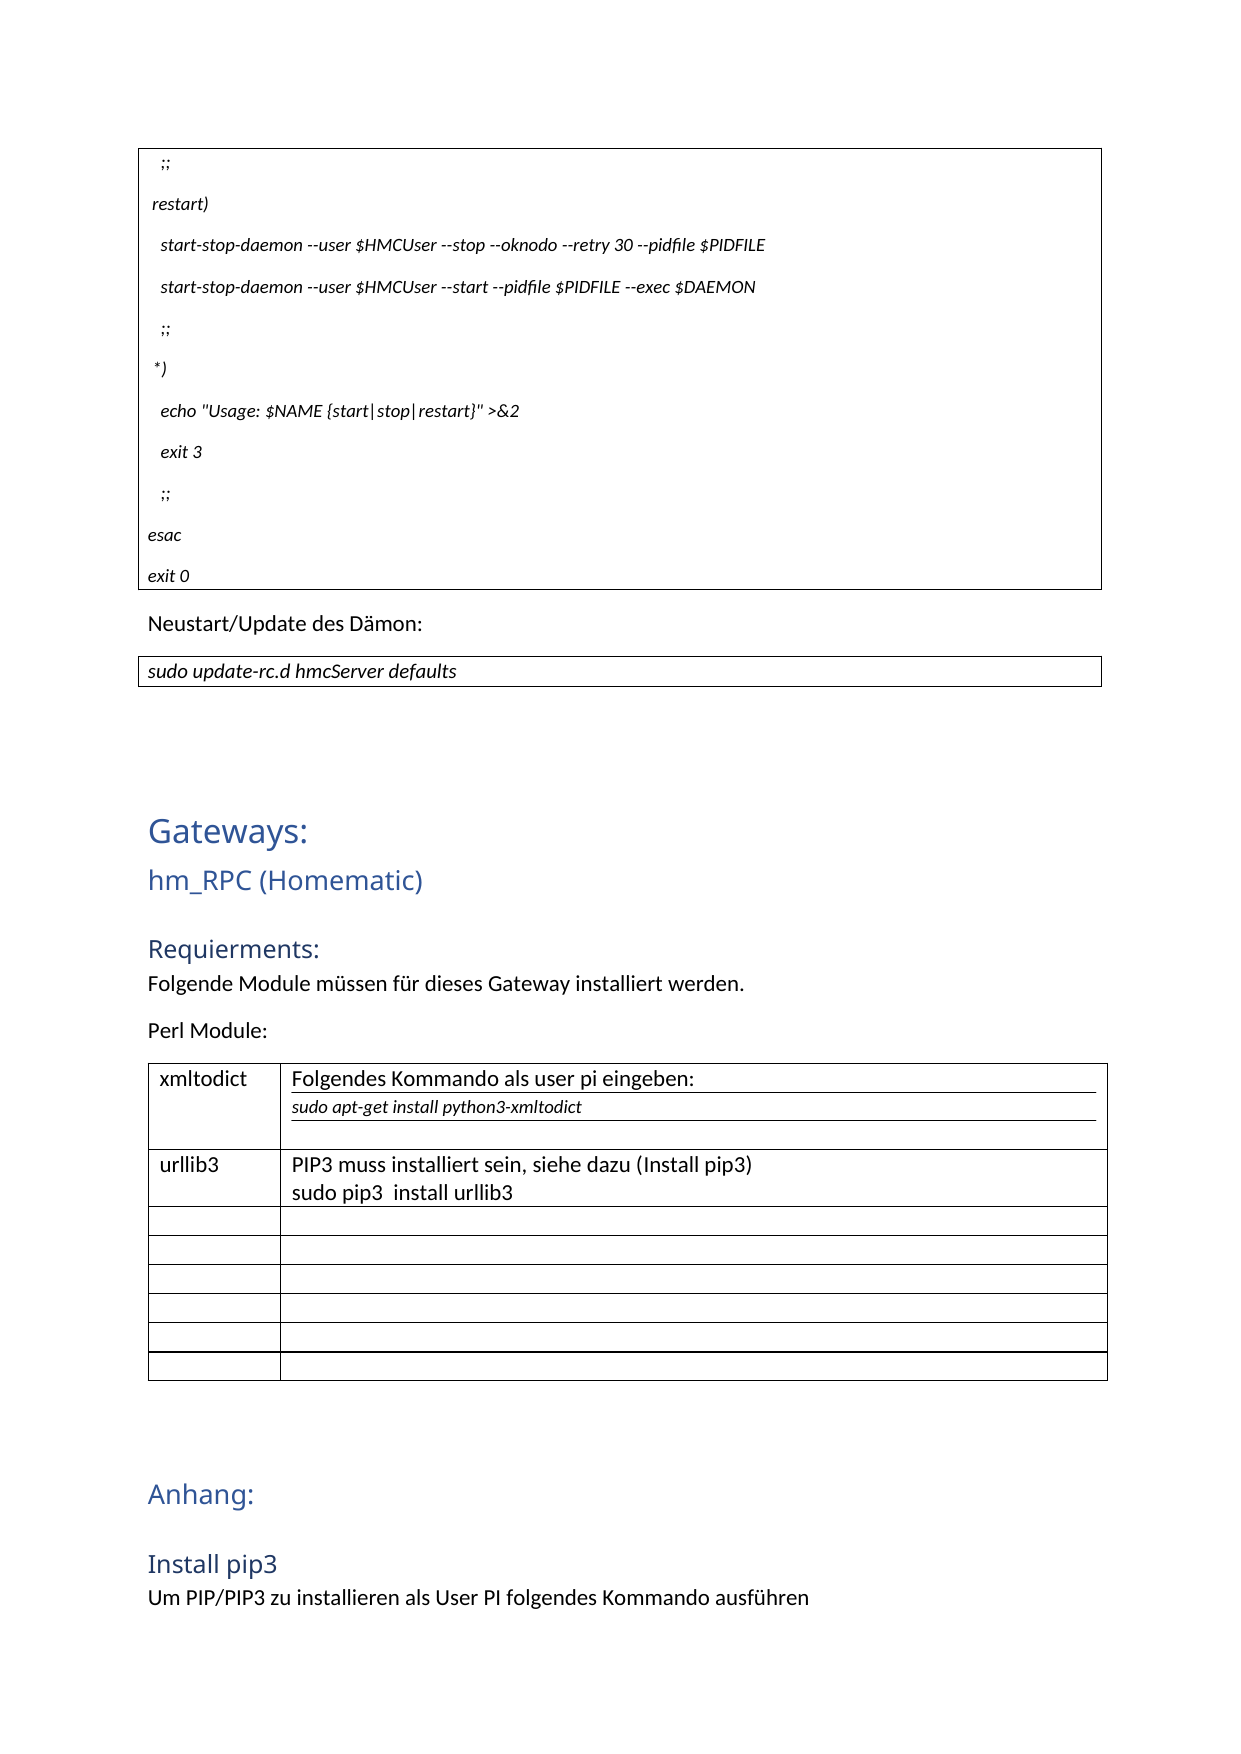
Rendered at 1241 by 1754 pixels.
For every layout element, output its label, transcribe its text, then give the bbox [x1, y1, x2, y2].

text Folgende Module müssen für dieses Gateway installiert werden. [148, 969, 1093, 997]
text *) [139, 354, 1101, 380]
table_cell [149, 1207, 280, 1235]
text exit 3 [139, 437, 1101, 463]
text sudo update-rc.d hmcServer defaults [139, 657, 1101, 686]
table_cell [281, 1294, 1107, 1322]
subtitle hm_RPC (Homematic) [148, 861, 1093, 898]
table_cell [149, 1323, 280, 1351]
text Perl Module: [148, 1016, 1093, 1044]
text Neustart/Update des Dämon: [148, 609, 1093, 637]
table_cell [281, 1323, 1107, 1351]
text ;; [139, 478, 1101, 504]
table_cell [149, 1353, 280, 1380]
table_cell [281, 1236, 1107, 1264]
table_header Folgendes Kommando als user pi eingeben: sudo apt-get install python3-xmltodict [281, 1064, 1107, 1149]
subtitle Install pip3 [148, 1546, 1093, 1580]
text start-stop-daemon --user $HMCUser --start --pidfile $PIDFILE --exec $DAEMON [139, 272, 1101, 298]
text ;; [139, 313, 1101, 339]
table_cell [281, 1265, 1107, 1293]
table_cell [149, 1294, 280, 1322]
table_cell [281, 1353, 1107, 1380]
subtitle Anhang: [148, 1475, 1093, 1512]
text restart) [139, 189, 1101, 215]
table_cell urllib3 [149, 1150, 280, 1206]
text esac [139, 520, 1101, 546]
text Um PIP/PIP3 zu installieren als User PI folgendes Kommando ausführen [148, 1583, 1093, 1611]
table_header xmltodict [149, 1064, 280, 1149]
subtitle Gateways: [148, 808, 1093, 853]
text echo "Usage: $NAME {start|stop|restart}" >&2 [139, 396, 1101, 422]
subtitle Requierments: [148, 932, 1093, 966]
table_cell [149, 1265, 280, 1293]
text ;; [139, 149, 1101, 174]
text exit 0 [139, 561, 1101, 589]
table_cell [281, 1207, 1107, 1235]
table_cell [149, 1236, 280, 1264]
table_cell PIP3 muss installiert sein, siehe dazu (Install pip3) sudo pip3 install urllib3 [281, 1150, 1107, 1206]
text start-stop-daemon --user $HMCUser --stop --oknodo --retry 30 --pidfile $PIDFILE [139, 230, 1101, 256]
